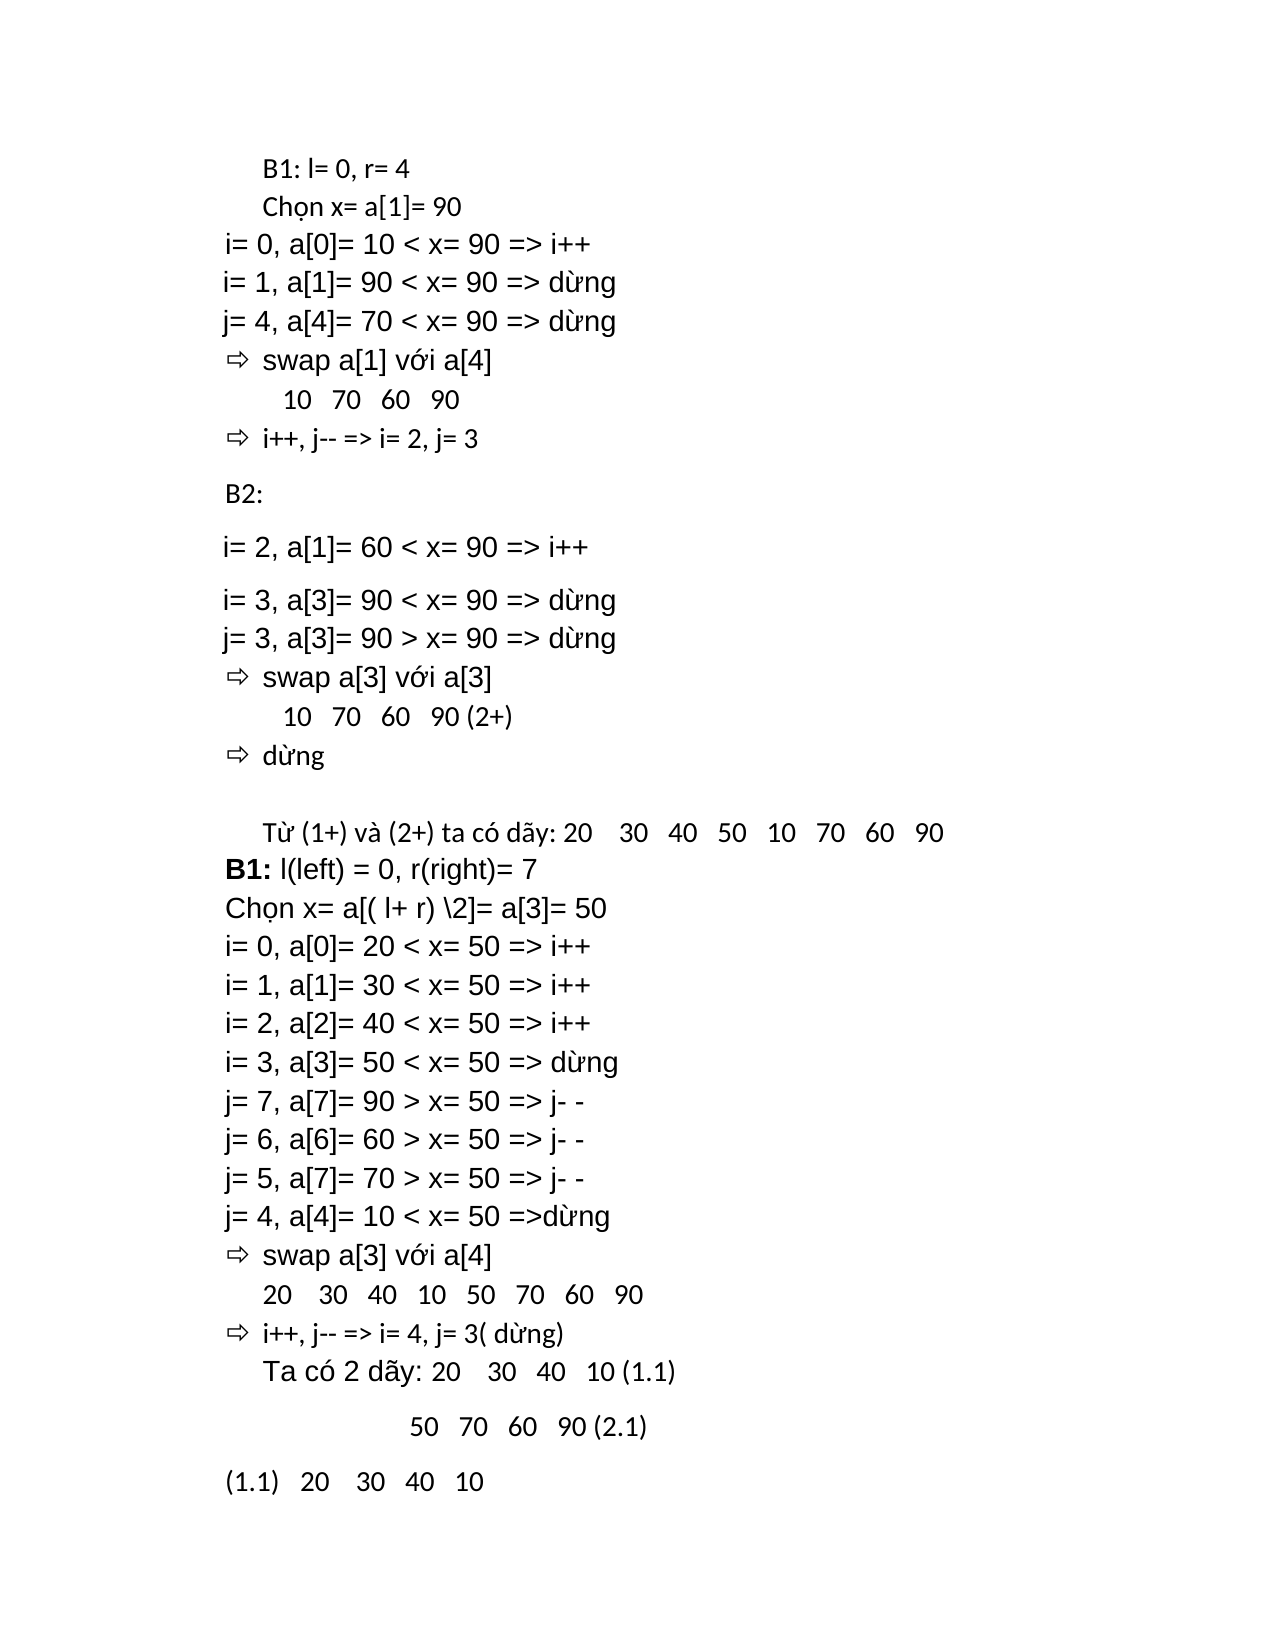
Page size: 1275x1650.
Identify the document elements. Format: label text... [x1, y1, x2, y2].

list j= 6, a[6]= 60 > x= 50 => j- - [225, 1122, 1125, 1156]
list i= 1, a[1]= 30 < x= 50 => i++ [225, 968, 1125, 1001]
list i= 0, a[0]= 10 < x= 90 => i++ [225, 227, 1125, 260]
list i++, j-- => i= 4, j= 3( dừng) [225, 1315, 1125, 1351]
list 10 70 60 90 (2+) [262, 698, 1125, 734]
text i= 3, a[3]= 90 < x= 90 => dừng [150, 583, 1125, 616]
list 20 30 40 10 50 70 60 90 [262, 1276, 1125, 1312]
list Từ (1+) và (2+) ta có dãy: 20 30 40 50 10 70 60 90 [262, 814, 1125, 849]
text i= 1, a[1]= 90 < x= 90 => dừng [150, 265, 1125, 299]
list j= 7, a[7]= 90 > x= 50 => j- - [225, 1083, 1125, 1117]
list j= 5, a[7]= 70 > x= 50 => j- - [225, 1161, 1125, 1194]
list 20 30 40 10 [225, 1463, 1125, 1499]
list dừng [225, 737, 1125, 773]
list swap a[3] với a[3] [225, 660, 1125, 693]
list i= 2, a[2]= 40 < x= 50 => i++ [225, 1006, 1125, 1040]
list i++, j-- => i= 2, j= 3 [225, 420, 1125, 455]
text B2: [225, 475, 1125, 510]
text 50 70 60 90 (2.1) [225, 1408, 1125, 1444]
list swap a[1] với a[4] [225, 342, 1125, 376]
list Chọn x= a[1]= 90 [262, 188, 1125, 224]
list i= 3, a[3]= 50 < x= 50 => dừng [225, 1045, 1125, 1078]
list Chọn x= a[( l+ r) \2]= a[3]= 50 [225, 891, 1125, 924]
list swap a[3] với a[4] [225, 1238, 1125, 1271]
list B1: l= 0, r= 4 [262, 150, 1125, 186]
text j= 3, a[3]= 90 > x= 90 => dừng [150, 621, 1125, 655]
text j= 4, a[4]= 70 < x= 90 => dừng [150, 304, 1125, 337]
list Ta có 2 dãy: 20 30 40 10 (1.1) [262, 1353, 1125, 1389]
list B1: l(left) = 0, r(right)= 7 [225, 852, 1125, 886]
text i= 2, a[1]= 60 < x= 90 => i++ [150, 530, 1125, 563]
list i= 0, a[0]= 20 < x= 50 => i++ [225, 929, 1125, 963]
list 10 70 60 90 [262, 381, 1125, 417]
list j= 4, a[4]= 10 < x= 50 =>dừng [225, 1199, 1125, 1233]
